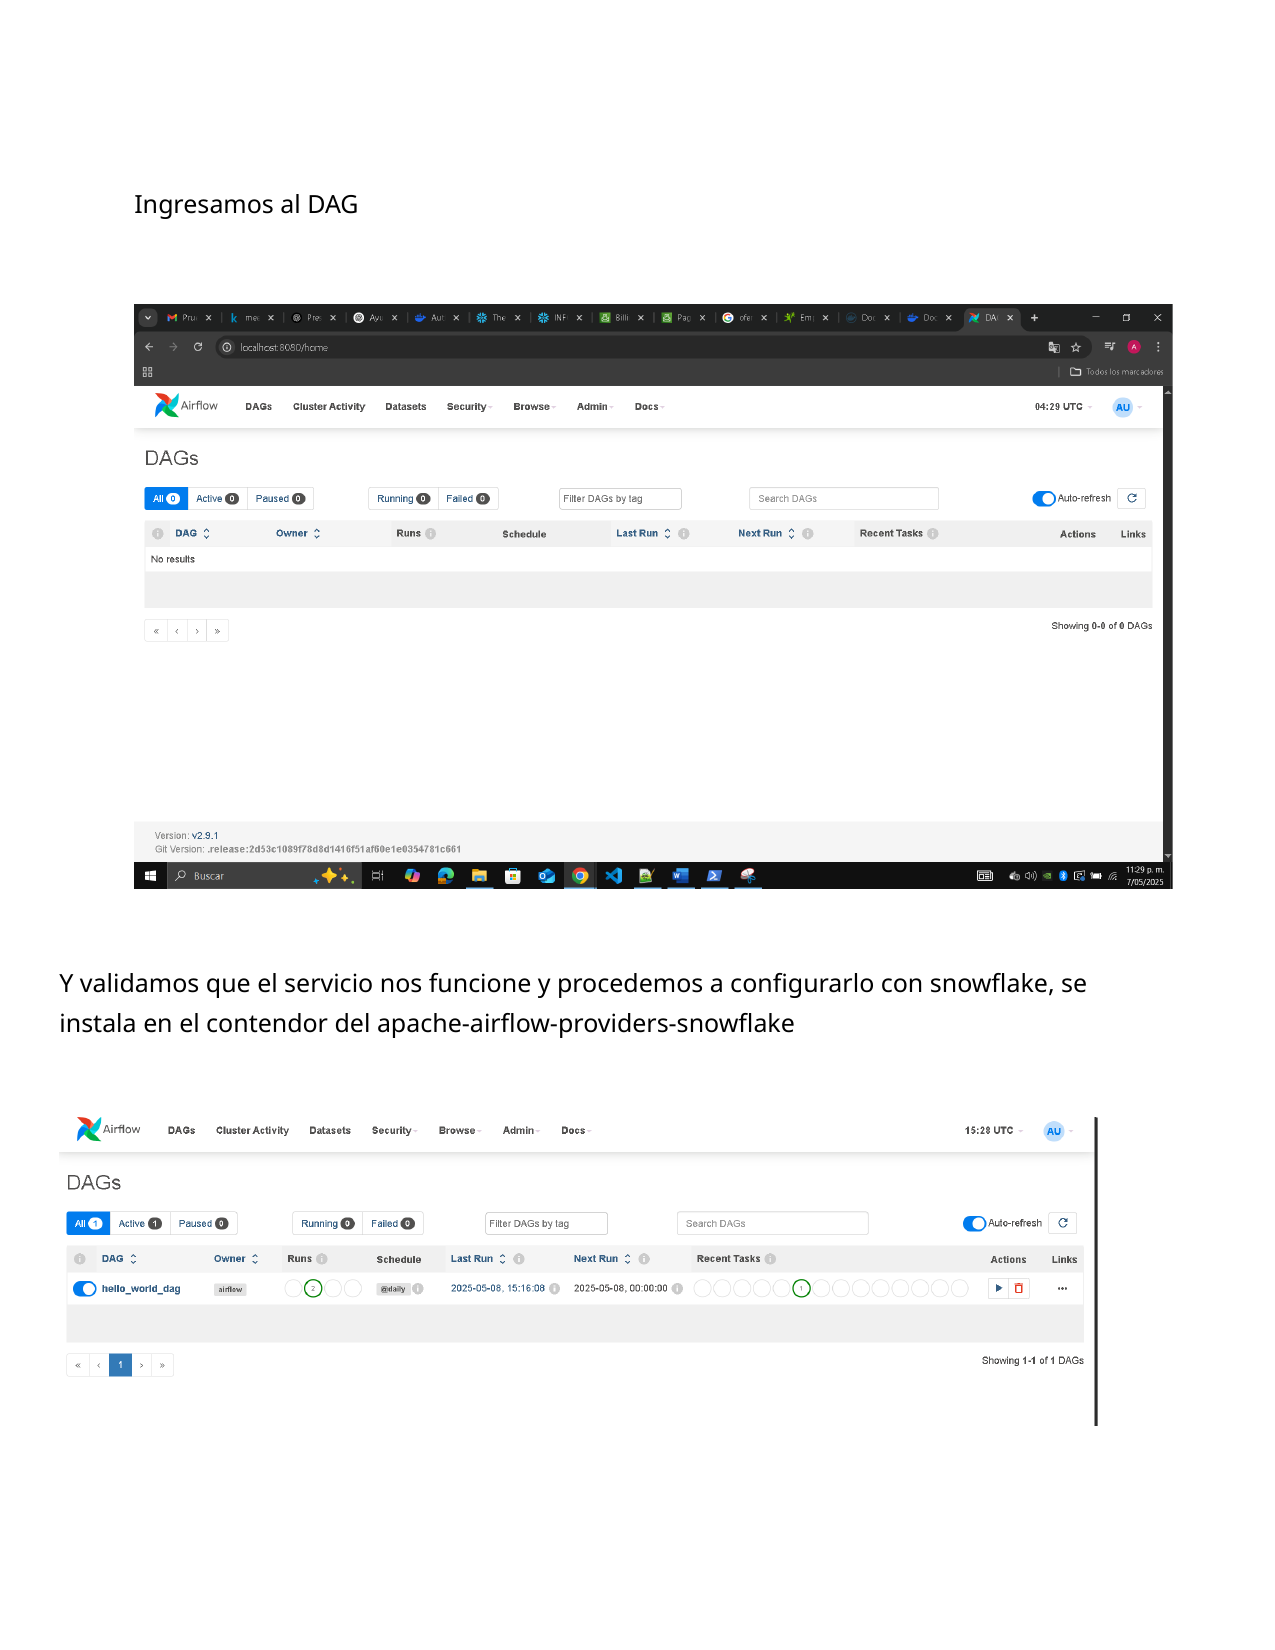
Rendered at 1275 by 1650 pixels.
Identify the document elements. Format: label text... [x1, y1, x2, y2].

list Ingresamos al DAG [134, 187, 1098, 221]
picture [59, 1117, 1098, 1426]
text Y validamos que el servicio nos funcione y procedemos a configurarlo con snowflake, se instala en el contendor del apache-airflow-providers-snowflake [59, 966, 1098, 1039]
picture [134, 304, 1173, 889]
